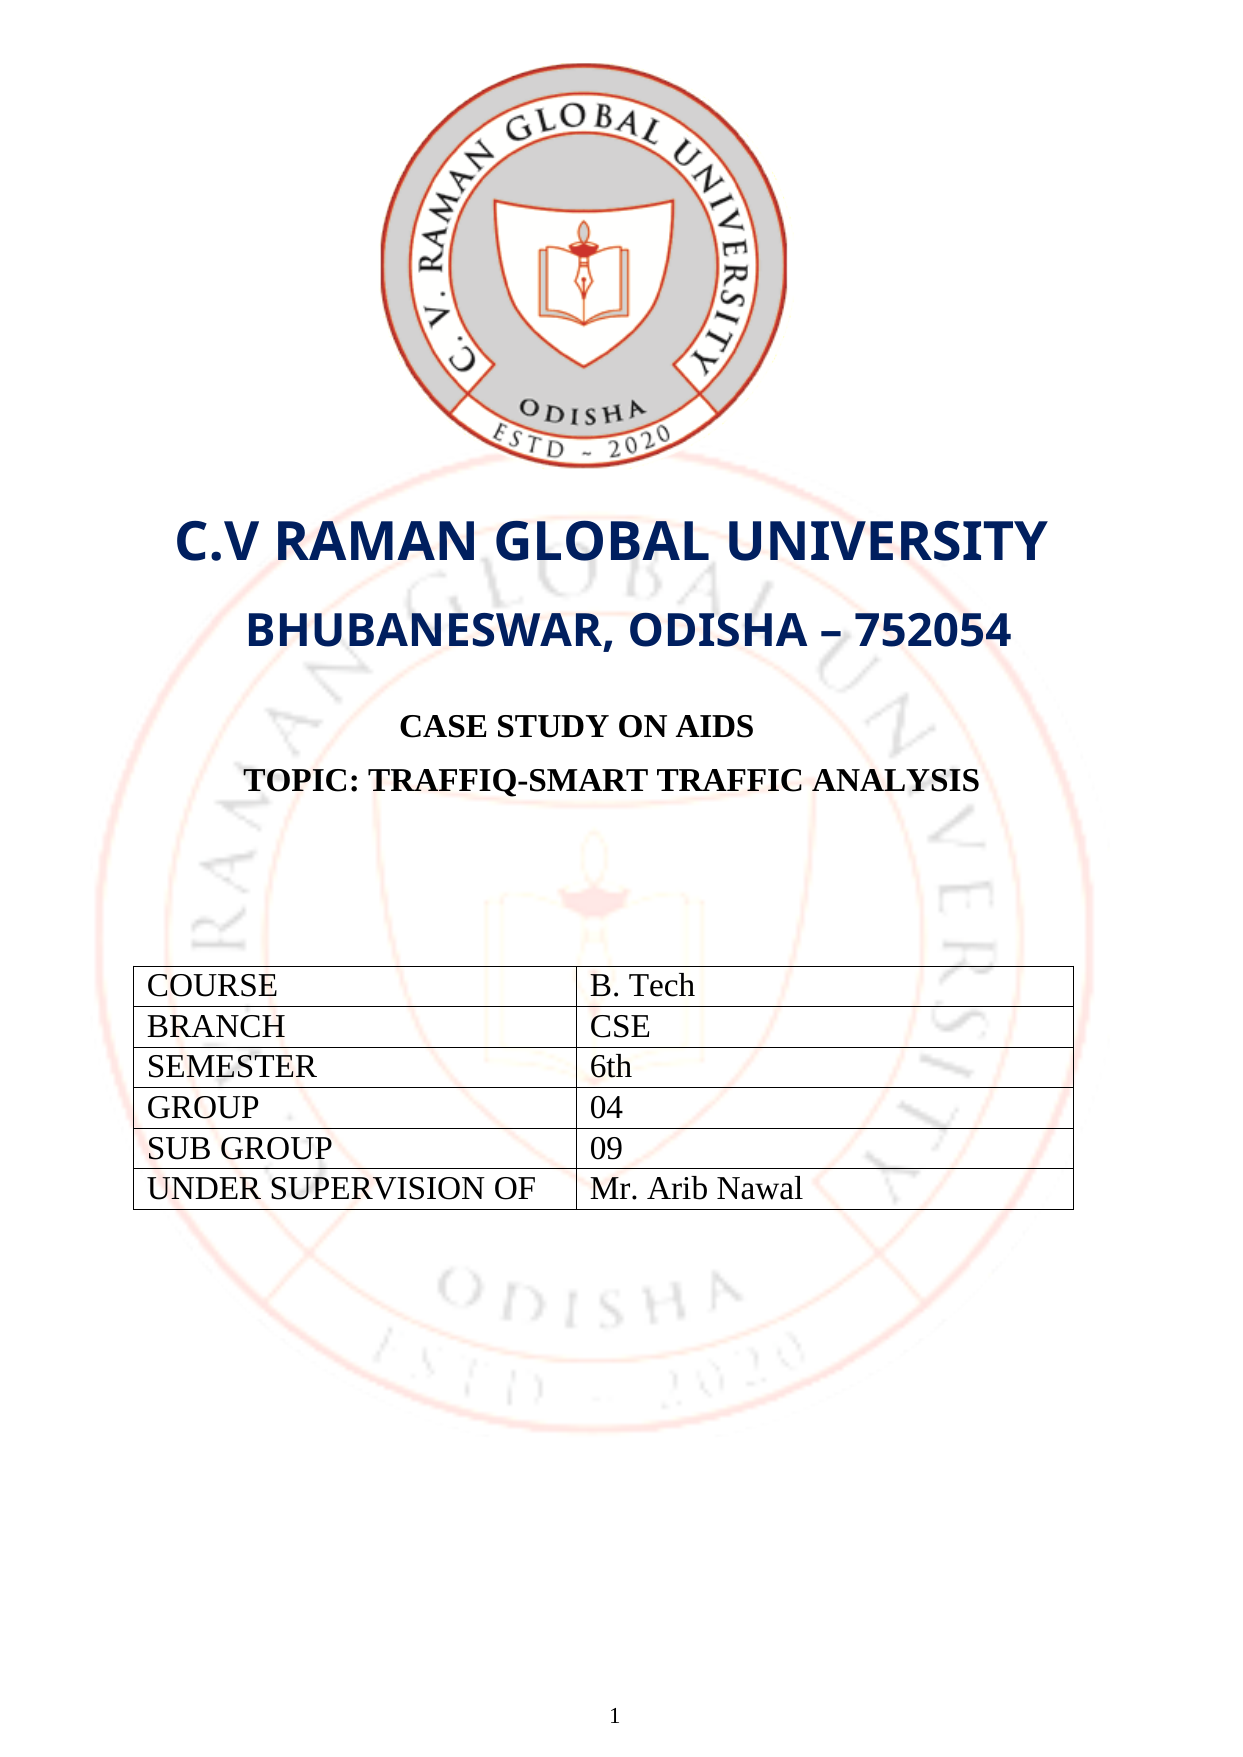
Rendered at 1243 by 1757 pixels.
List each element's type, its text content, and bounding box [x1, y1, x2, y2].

table_cell CSE [577, 1007, 1073, 1047]
table_cell BRANCH [134, 1007, 576, 1047]
table_cell SEMESTER [134, 1048, 576, 1087]
table_cell SUB GROUP [134, 1129, 576, 1168]
table_header COURSE [134, 967, 576, 1006]
picture [378, 62, 795, 470]
text BHUBANESWAR, ODISHA – 752054 [197, 598, 1113, 660]
table_cell 04 [577, 1088, 1073, 1128]
table_cell Mr. Arib Nawal [577, 1169, 1073, 1209]
text CASE STUDY ON AIDS [291, 706, 934, 744]
table_cell 09 [577, 1129, 1073, 1168]
text C.V RAMAN GLOBAL UNIVERSITY [89, 503, 1113, 577]
table_header B. Tech [577, 967, 1073, 1006]
table_cell 6th [577, 1048, 1073, 1087]
text TOPIC: TRAFFIQ-SMART TRAFFIC ANALYSIS [185, 760, 1113, 799]
table_cell UNDER SUPERVISION OF [134, 1169, 576, 1209]
table_cell GROUP [134, 1088, 576, 1128]
